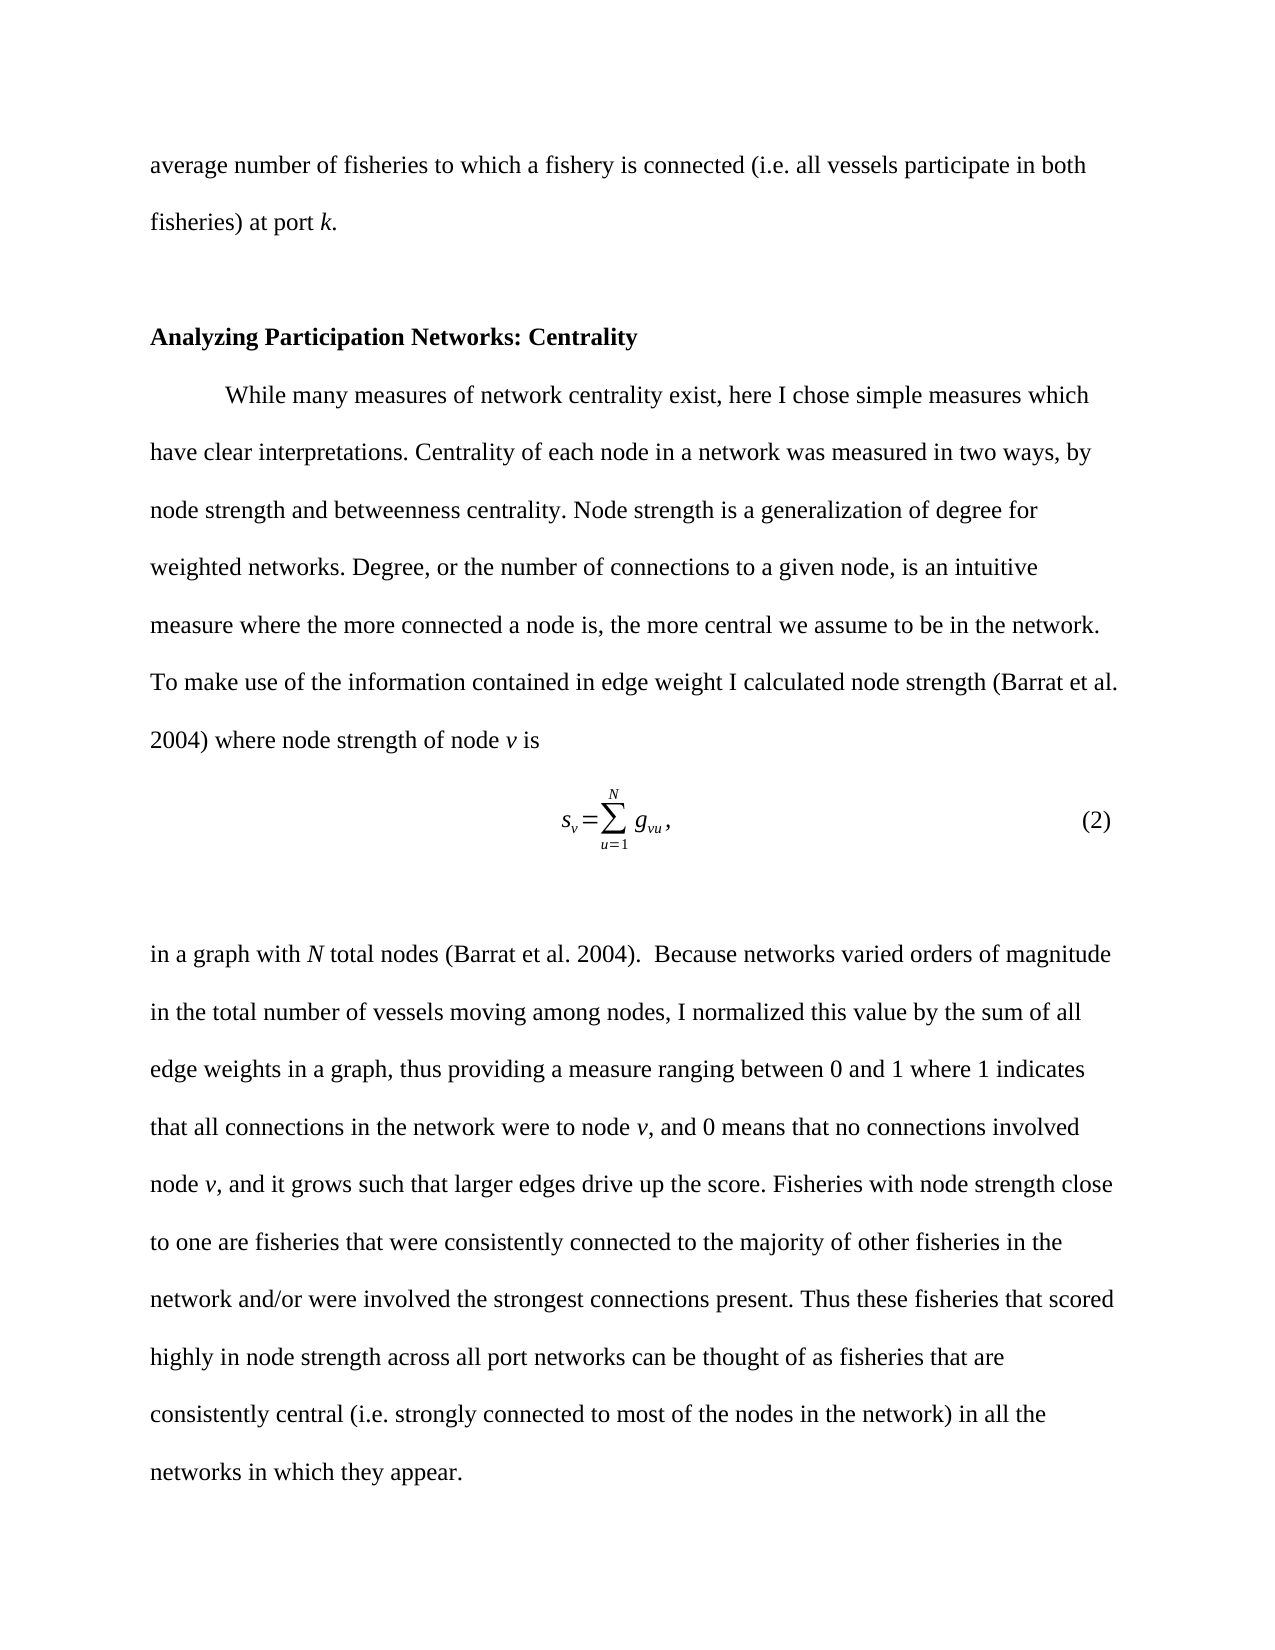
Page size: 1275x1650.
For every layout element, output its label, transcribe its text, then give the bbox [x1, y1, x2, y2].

table_header [161, 783, 1071, 882]
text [150, 150, 1125, 236]
text Analyzing Participation Networks: Centrality [150, 322, 1125, 351]
text While many measures of network centrality exist, here I chose simple measures which have clear interpretations. Centrality of each node in a network was measured in two ways, by node strength and betweenness centrality. Node strength is a generalization of degree for weighted networks. Degree, or the number of connections to a given node, is an intuitive measure where the more connected a node is, the more central we assume to be in the network. To make use of the information contained in edge weight I calculated node strength (Barrat et al. 2004) where node strength of node v is [150, 380, 1125, 754]
table_header (2) [1071, 783, 1122, 882]
text in a graph with N total nodes (Barrat et al. 2004). Because networks varied orders of magnitude in the total number of vessels moving among nodes, I normalized this value by the sum of all edge weights in a graph, thus providing a measure ranging between 0 and 1 where 1 indicates that all connections in the network were to node v, and 0 means that no connections involved node v, and it grows such that larger edges drive up the score. Fisheries with node strength close to one are fisheries that were consistently connected to the majority of other fisheries in the network and/or were involved the strongest connections present. Thus these fisheries that scored highly in node strength across all port networks can be thought of as fisheries that are consistently central (i.e. strongly connected to most of the nodes in the network) in all the networks in which they appear. [150, 939, 1125, 1486]
